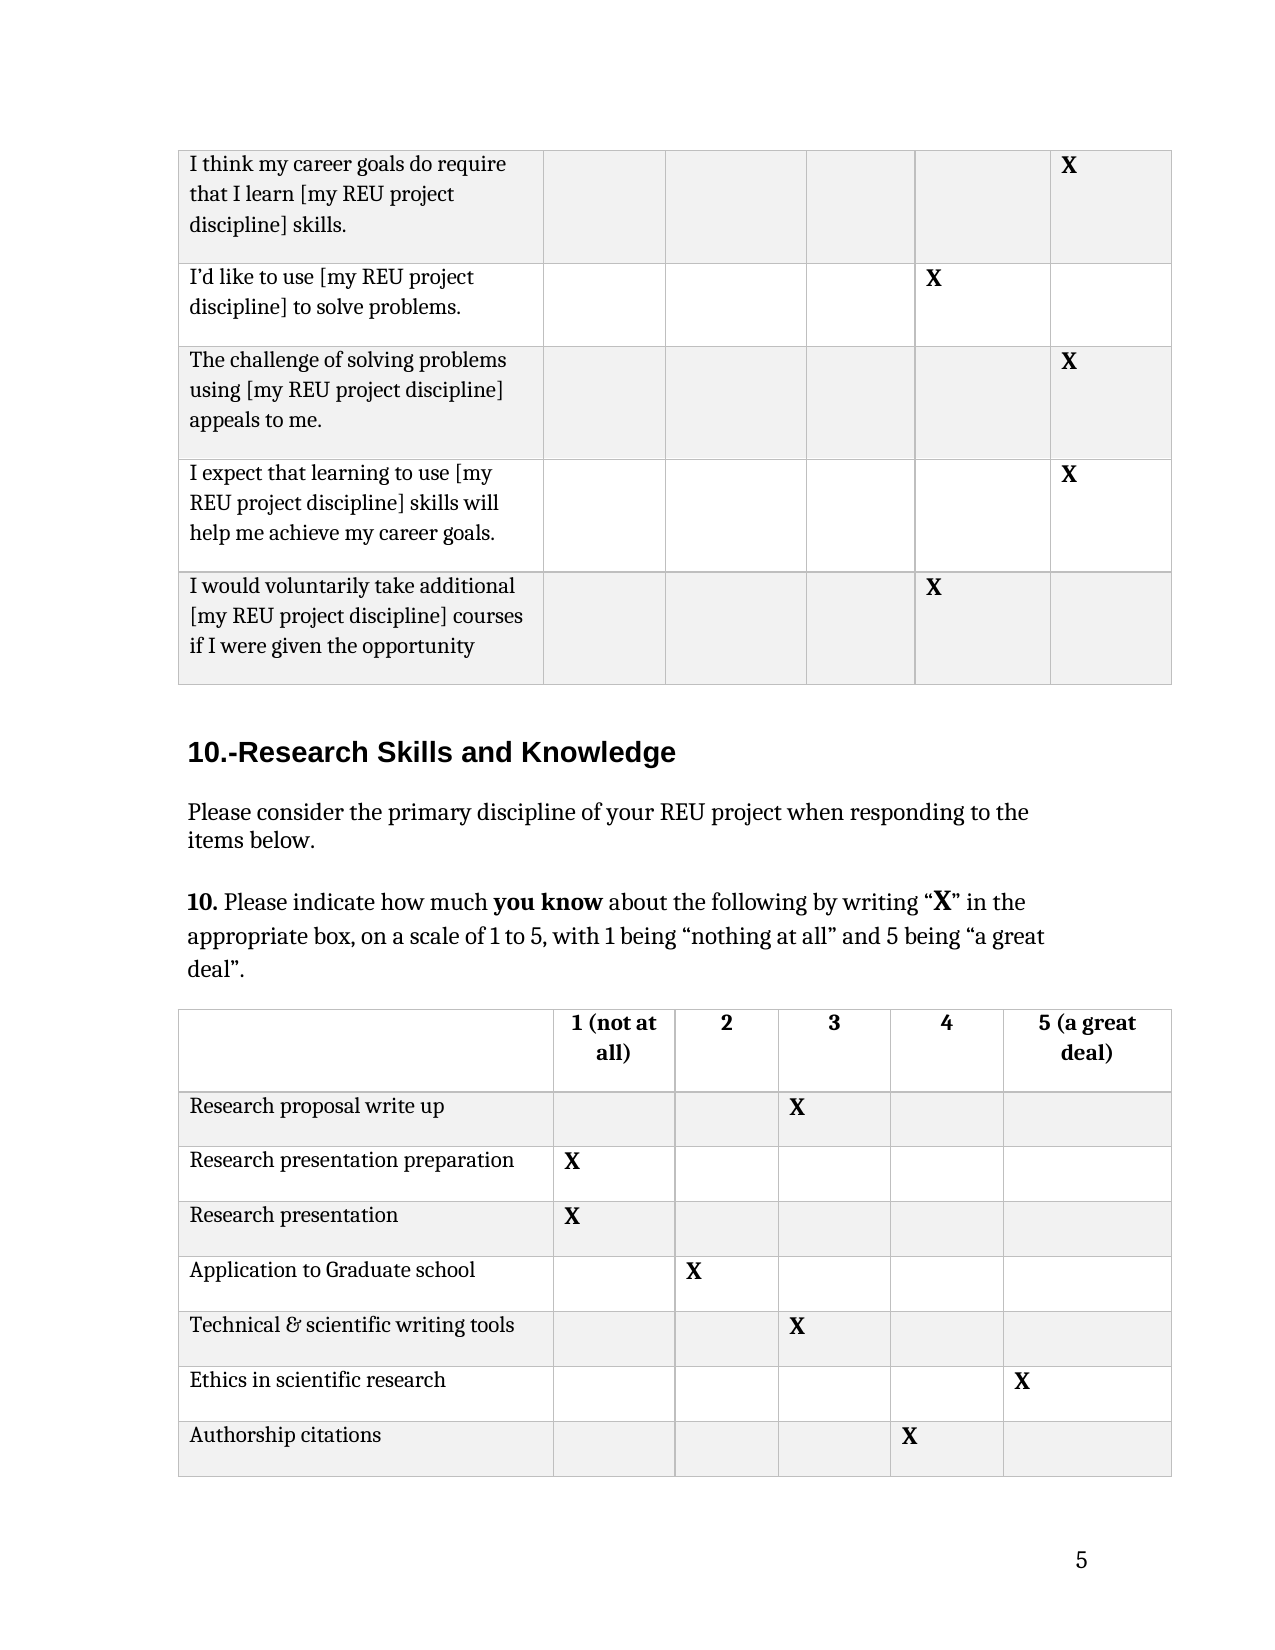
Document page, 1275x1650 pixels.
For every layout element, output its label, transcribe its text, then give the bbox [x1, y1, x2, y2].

table_cell X [779, 1093, 890, 1146]
table_cell [666, 264, 806, 346]
table_cell [891, 1312, 1003, 1366]
table_cell [1051, 573, 1171, 684]
table_cell [1004, 1312, 1171, 1366]
table_cell [676, 1312, 778, 1366]
table_cell Research presentation [179, 1202, 553, 1256]
table_cell [666, 573, 806, 684]
table_cell [676, 1202, 778, 1256]
table_cell X [1051, 151, 1171, 263]
table_cell [676, 1367, 778, 1421]
table_cell [1004, 1422, 1171, 1476]
table_cell X [916, 573, 1050, 684]
table_cell X [554, 1202, 674, 1256]
table_cell [544, 264, 665, 346]
table_cell [916, 460, 1050, 571]
table_cell [891, 1202, 1003, 1256]
table_cell [891, 1147, 1003, 1201]
table_cell Authorship citations [179, 1422, 553, 1476]
table_cell [779, 1257, 890, 1311]
table_cell [807, 347, 914, 458]
table_cell I think my career goals do require that I learn [my REU project discipline] skills. [179, 151, 543, 263]
table_cell [807, 264, 914, 346]
table_cell [779, 1202, 890, 1256]
subtitle 10.-Research Skills and Knowledge [187, 735, 1087, 769]
table_cell [1004, 1202, 1171, 1256]
table_cell The challenge of solving problems using [my REU project discipline] appeals to me. [179, 347, 543, 458]
table_cell [1004, 1093, 1171, 1146]
table_cell [891, 1093, 1003, 1146]
table_header 2 [676, 1010, 778, 1091]
table_cell [554, 1093, 674, 1146]
table_header 4 [891, 1010, 1003, 1091]
table_cell [676, 1093, 778, 1146]
table_cell X [916, 264, 1050, 346]
table_cell [1004, 1147, 1171, 1201]
table_cell I would voluntarily take additional [my REU project discipline] courses if I were given the opportunity [179, 573, 543, 684]
table_cell [891, 1257, 1003, 1311]
text Please consider the primary discipline of your REU project when responding to the items below. [187, 798, 1087, 855]
table_cell X [1051, 347, 1171, 458]
table_cell [676, 1422, 778, 1476]
table_cell [779, 1147, 890, 1201]
table_cell X [554, 1147, 674, 1201]
table_cell [666, 151, 806, 263]
table_cell I expect that learning to use [my REU project discipline] skills will help me achieve my career goals. [179, 460, 543, 571]
table_cell [554, 1367, 674, 1421]
table_cell [554, 1257, 674, 1311]
table_header 1 (not at all) [554, 1010, 674, 1091]
table_cell [544, 151, 665, 263]
table_cell X [779, 1312, 890, 1366]
table_cell [891, 1367, 1003, 1421]
table_cell X [1004, 1367, 1171, 1421]
table_cell [779, 1422, 890, 1476]
table_cell [666, 347, 806, 458]
table_cell [544, 347, 665, 458]
table_cell X [891, 1422, 1003, 1476]
table_header 5 (a great deal) [1004, 1010, 1171, 1091]
table_cell Technical & scientific writing tools [179, 1312, 553, 1366]
table_cell I’d like to use [my REU project discipline] to solve problems. [179, 264, 543, 346]
table_cell [666, 460, 806, 571]
table_cell X [1051, 460, 1171, 571]
table_cell X [676, 1257, 778, 1311]
text 10. Please indicate how much you know about the following by writing “X” in the appropriate box, on a scale of 1 to 5, with 1 being “nothing at all” and 5 being “a great deal”. [187, 884, 1087, 983]
table_cell [544, 460, 665, 571]
table_cell [1051, 264, 1171, 346]
table_cell Ethics in scientific research [179, 1367, 553, 1421]
table_cell [916, 347, 1050, 458]
table_cell [779, 1367, 890, 1421]
table_cell Research presentation preparation [179, 1147, 553, 1201]
table_header 3 [779, 1010, 890, 1091]
table_cell [554, 1312, 674, 1366]
table_cell [807, 573, 914, 684]
table_cell [554, 1422, 674, 1476]
table_cell [807, 151, 914, 263]
table_cell [676, 1147, 778, 1201]
table_cell [807, 460, 914, 571]
table_cell Application to Graduate school [179, 1257, 553, 1311]
table_header [179, 1010, 553, 1091]
table_cell [916, 151, 1050, 263]
table_cell Research proposal write up [179, 1093, 553, 1146]
table_cell [544, 573, 665, 684]
table_cell [1004, 1257, 1171, 1311]
